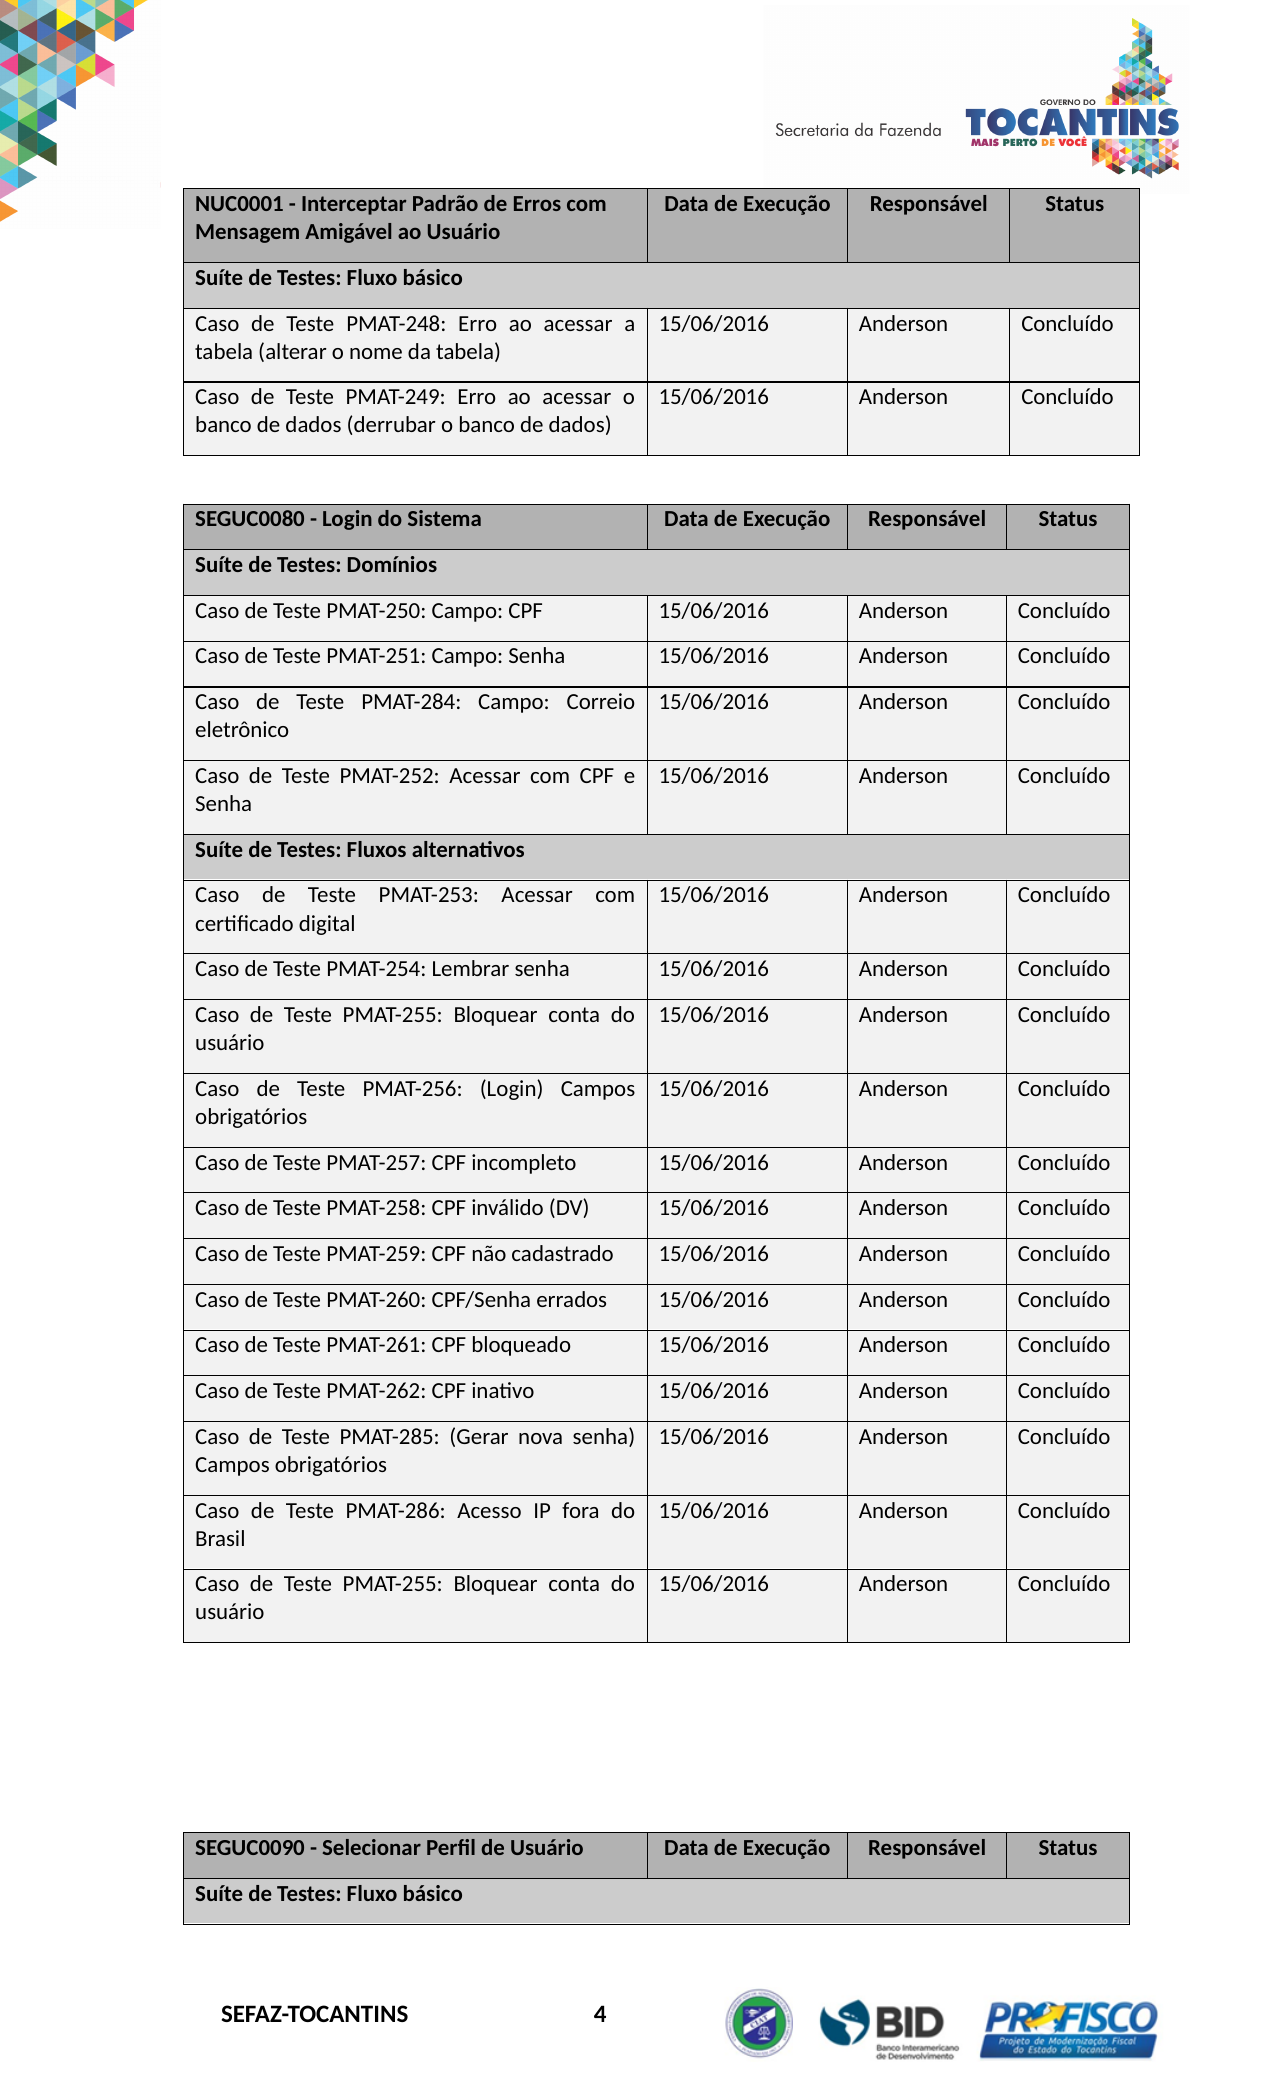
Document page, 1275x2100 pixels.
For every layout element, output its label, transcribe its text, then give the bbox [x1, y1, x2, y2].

table_cell Concluído [1007, 1239, 1129, 1284]
table_cell Anderson [848, 1376, 1006, 1421]
table_cell Anderson [848, 954, 1006, 999]
table_cell Anderson [848, 1570, 1006, 1642]
table_cell Concluído [1010, 309, 1139, 381]
picture [763, 5, 1190, 194]
table_cell Caso de Teste PMAT-255: Bloquear conta do usuário [184, 1000, 647, 1073]
table_cell 15/06/2016 [648, 1239, 847, 1284]
table_header Responsável [848, 189, 1009, 262]
table_cell Caso de Teste PMAT-260: CPF/Senha errados [184, 1285, 647, 1329]
table_cell Concluído [1007, 688, 1129, 760]
table_cell Suíte de Testes: Domínios [184, 550, 1129, 595]
table_cell Anderson [848, 1285, 1006, 1329]
table_cell Concluído [1007, 1285, 1129, 1329]
table_cell Caso de Teste PMAT-249: Erro ao acessar o banco de dados (derrubar o banco de dados) [184, 383, 647, 455]
table_header Status [1007, 505, 1129, 549]
table_cell Anderson [848, 1148, 1006, 1192]
table_cell Concluído [1007, 954, 1129, 999]
table_cell 15/06/2016 [648, 1496, 847, 1568]
table_cell Concluído [1007, 1000, 1129, 1073]
table_cell Caso de Teste PMAT-253: Acessar com certificado digital [184, 881, 647, 953]
picture [0, 0, 161, 229]
table_header Data de Execução [648, 189, 847, 262]
table_cell Anderson [848, 1193, 1006, 1238]
table_cell Caso de Teste PMAT-248: Erro ao acessar a tabela (alterar o nome da tabela) [184, 309, 647, 381]
table_cell 15/06/2016 [648, 688, 847, 760]
table_cell Caso de Teste PMAT-256: (Login) Campos obrigatórios [184, 1074, 647, 1147]
table_cell Concluído [1007, 1376, 1129, 1421]
table_cell Caso de Teste PMAT-286: Acesso IP fora do Brasil [184, 1496, 647, 1568]
table_cell Anderson [848, 881, 1006, 953]
picture [723, 1987, 1164, 2062]
table_cell Concluído [1007, 1148, 1129, 1192]
table_cell Caso de Teste PMAT-262: CPF inativo [184, 1376, 647, 1421]
table_cell Concluído [1007, 1570, 1129, 1642]
table_cell Anderson [848, 642, 1006, 686]
table_cell Caso de Teste PMAT-257: CPF incompleto [184, 1148, 647, 1192]
table_cell Caso de Teste PMAT-252: Acessar com CPF e Senha [184, 761, 647, 834]
table_cell Concluído [1007, 1422, 1129, 1495]
table_cell 15/06/2016 [648, 1570, 847, 1642]
table_cell Concluído [1007, 881, 1129, 953]
table_cell 15/06/2016 [648, 1376, 847, 1421]
table_cell Concluído [1007, 1496, 1129, 1568]
table_cell 15/06/2016 [648, 1148, 847, 1192]
table_header Data de Execução [648, 1833, 847, 1878]
table_cell Caso de Teste PMAT-285: (Gerar nova senha) Campos obrigatórios [184, 1422, 647, 1495]
table_cell Caso de Teste PMAT-254: Lembrar senha [184, 954, 647, 999]
table_cell Concluído [1007, 1074, 1129, 1147]
table_cell Concluído [1007, 1193, 1129, 1238]
table_cell 15/06/2016 [648, 761, 847, 834]
table_cell Anderson [848, 1496, 1006, 1568]
table_cell Anderson [848, 309, 1009, 381]
table_cell Anderson [848, 596, 1006, 641]
table_cell Caso de Teste PMAT-284: Campo: Correio eletrônico [184, 688, 647, 760]
table_header Responsável [848, 1833, 1006, 1878]
table_cell 15/06/2016 [648, 954, 847, 999]
table_cell Concluído [1007, 642, 1129, 686]
table_cell 15/06/2016 [648, 596, 847, 641]
table_cell Caso de Teste PMAT-250: Campo: CPF [184, 596, 647, 641]
table_cell 15/06/2016 [648, 1422, 847, 1495]
table_cell Anderson [848, 1074, 1006, 1147]
table_header Status [1007, 1833, 1129, 1878]
table_cell Anderson [848, 761, 1006, 834]
table_cell Anderson [848, 383, 1009, 455]
table_cell 15/06/2016 [648, 309, 847, 381]
table_cell 15/06/2016 [648, 881, 847, 953]
table_header NUC0001 - Interceptar Padrão de Erros com Mensagem Amigável ao Usuário [184, 189, 647, 262]
table_cell 15/06/2016 [648, 1000, 847, 1073]
table_cell Concluído [1007, 596, 1129, 641]
table_cell Anderson [848, 1331, 1006, 1375]
table_cell 15/06/2016 [648, 1331, 847, 1375]
table_cell Anderson [848, 1000, 1006, 1073]
table_cell Suíte de Testes: Fluxo básico [184, 263, 1139, 308]
table_header Responsável [848, 505, 1006, 549]
table_header SEGUC0090 - Selecionar Perfil de Usuário [184, 1833, 647, 1878]
table_cell Suíte de Testes: Fluxos alternativos [184, 835, 1129, 879]
table_cell Concluído [1007, 1331, 1129, 1375]
table_cell Concluído [1007, 761, 1129, 834]
table_cell Caso de Teste PMAT-258: CPF inválido (DV) [184, 1193, 647, 1238]
table_cell Caso de Teste PMAT-251: Campo: Senha [184, 642, 647, 686]
table_cell Caso de Teste PMAT-261: CPF bloqueado [184, 1331, 647, 1375]
table_cell 15/06/2016 [648, 1285, 847, 1329]
table_cell 15/06/2016 [648, 1074, 847, 1147]
table_cell 15/06/2016 [648, 1193, 847, 1238]
table_cell Anderson [848, 1239, 1006, 1284]
table_cell Concluído [1010, 383, 1139, 455]
table_cell 15/06/2016 [648, 383, 847, 455]
table_cell Caso de Teste PMAT-255: Bloquear conta do usuário [184, 1570, 647, 1642]
table_header SEGUC0080 - Login do Sistema [184, 505, 647, 549]
table_cell Anderson [848, 1422, 1006, 1495]
table_cell 15/06/2016 [648, 642, 847, 686]
table_cell Anderson [848, 688, 1006, 760]
table_cell Caso de Teste PMAT-259: CPF não cadastrado [184, 1239, 647, 1284]
table_header Status [1010, 189, 1139, 262]
table_cell Suíte de Testes: Fluxo básico [184, 1879, 1129, 1923]
table_header Data de Execução [648, 505, 847, 549]
